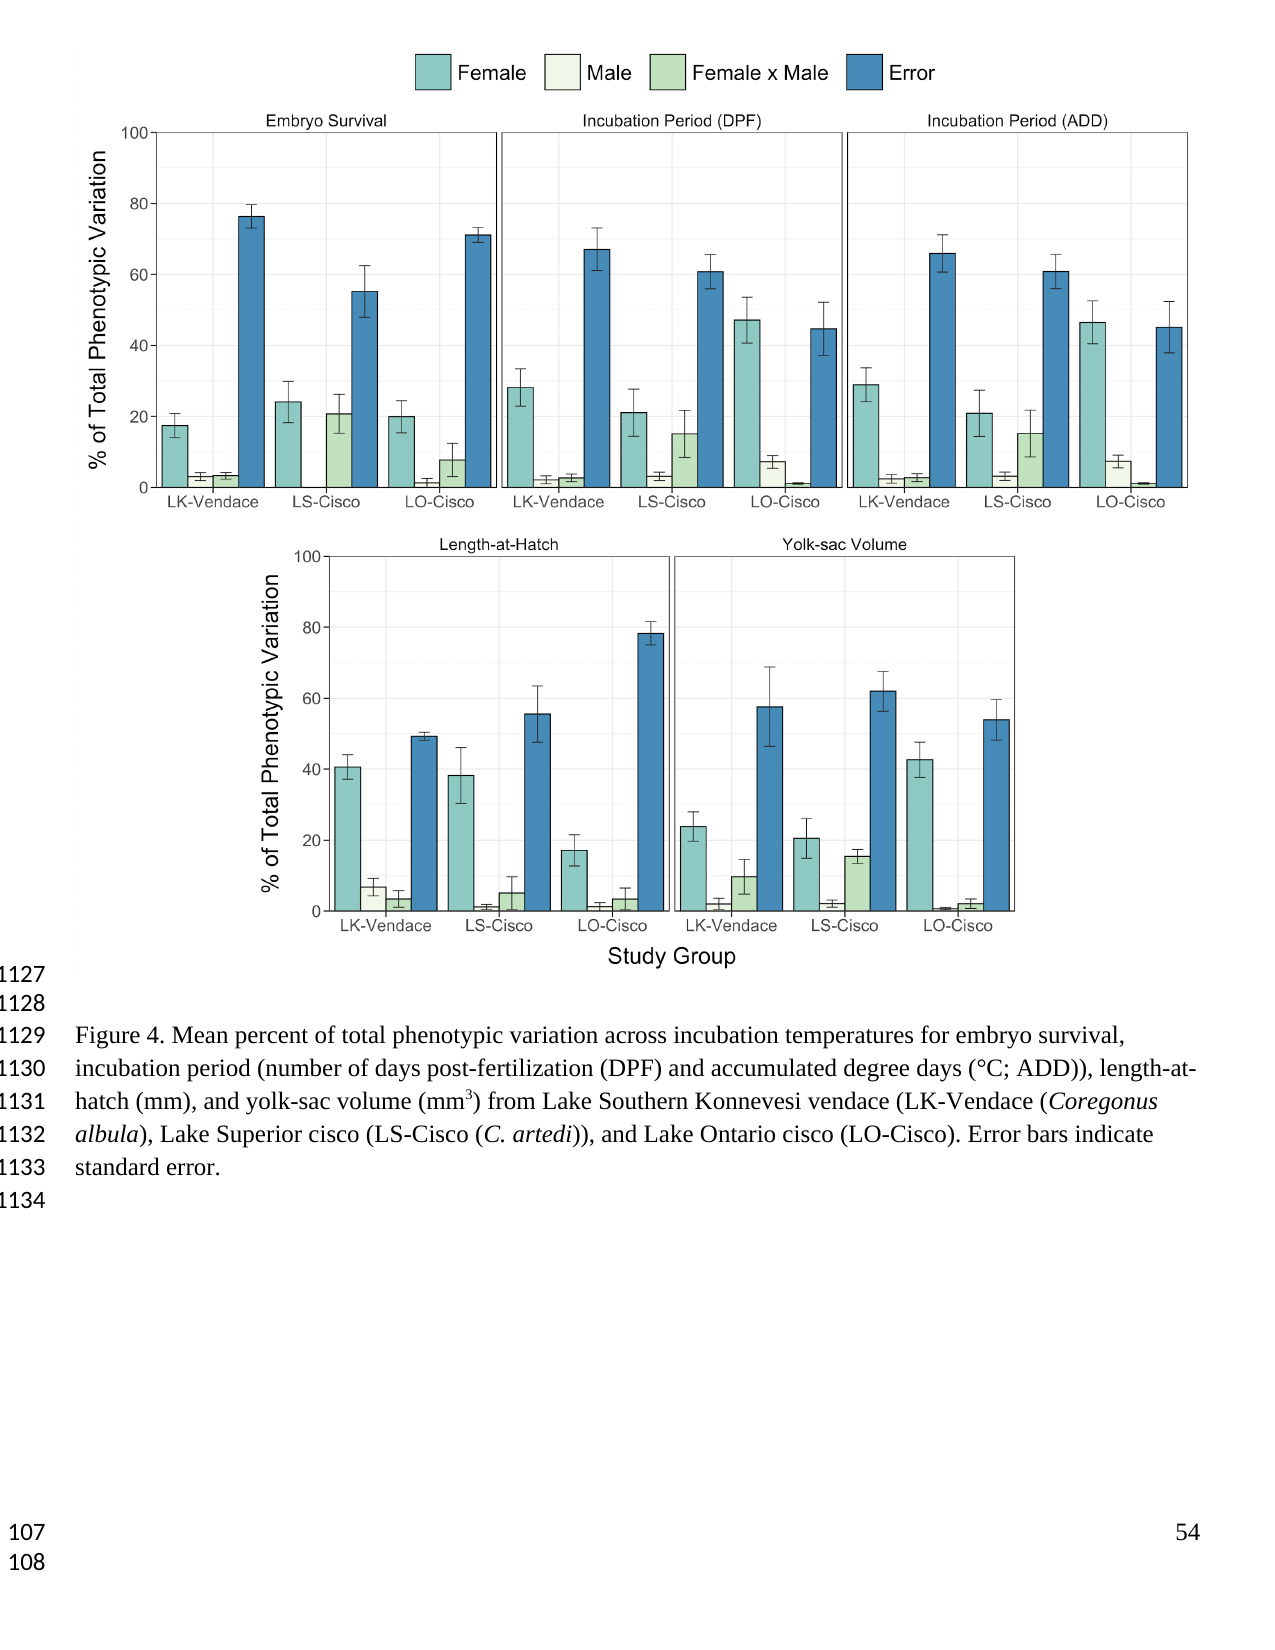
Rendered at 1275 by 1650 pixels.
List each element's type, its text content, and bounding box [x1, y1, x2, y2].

text Figure 4. Mean percent of total phenotypic variation across incubation temperatures for embryo survival, incubation period (number of days post-fertilization (DPF) and accumulated degree days (°C; ADD)), length-at-hatch (mm), and yolk-sac volume (mm3) from Lake Southern Konnevesi vendace (LK-Vendace (Coregonus albula), Lake Superior cisco (LS-Cisco (C. artedi)), and Lake Ontario cisco (LO-Cisco). Error bars indicate standard error. [75, 1020, 1200, 1181]
picture [75, 45, 1200, 983]
